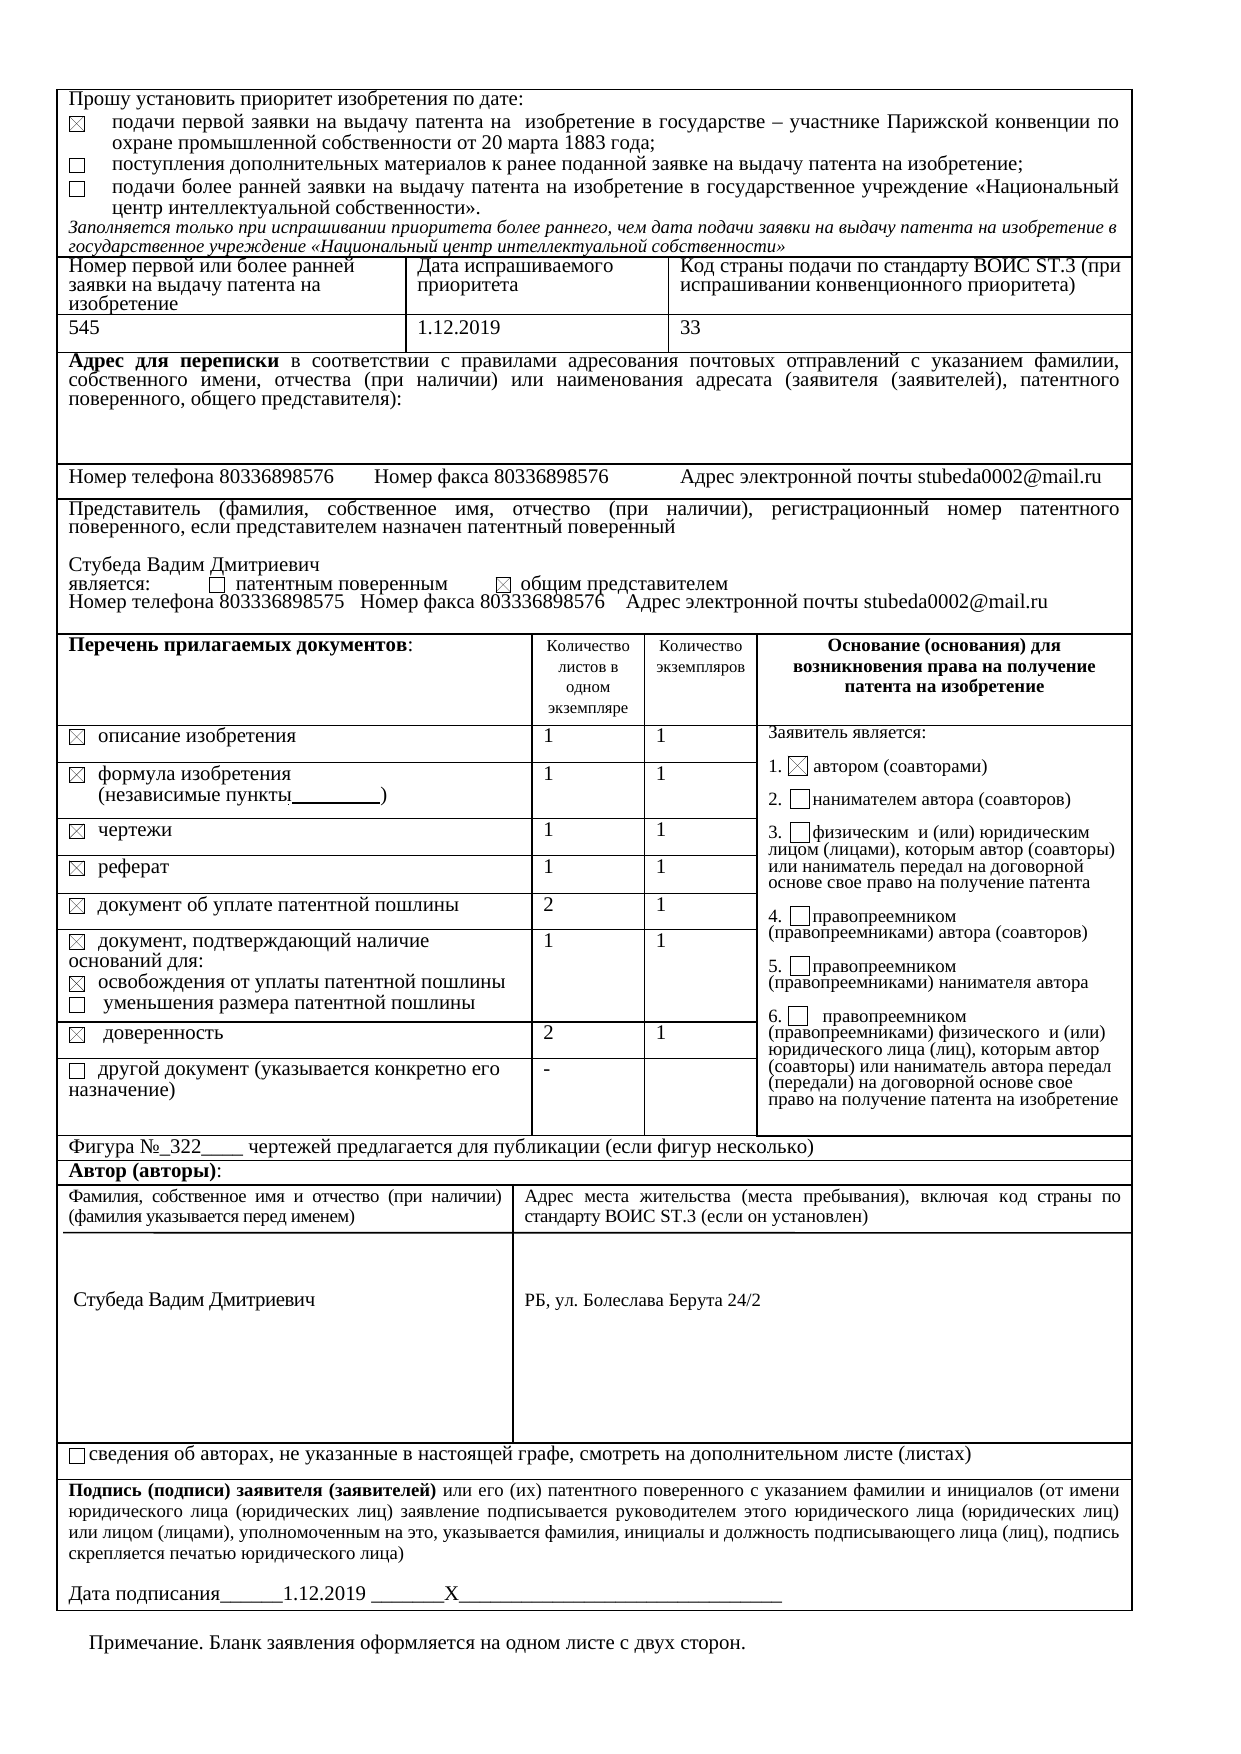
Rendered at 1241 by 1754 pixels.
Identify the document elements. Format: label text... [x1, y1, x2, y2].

table_cell Код страны подачи по стандарту ВОИС SТ.3 (при испрашивании конвенционного приоритета) [669, 258, 1131, 313]
table_cell Номер первой или более ранней заявки на выдачу патента на изобретение [58, 258, 405, 313]
table_cell Заполняется только при испрашивании приоритета более раннего, чем дата подачи заявки на выдачу патента на изобретение в государственное учреждение «Национальный центр интеллектуальной собственности» [58, 219, 1131, 256]
table_cell подачи первой заявки на выдачу патента на изобретение в государстве – участнике Парижской конвенции по охране промышленной собственности от 20 марта 1883 года; [101, 112, 1131, 154]
table_cell чертежи [58, 819, 531, 855]
table_cell 1 [533, 819, 644, 855]
table_cell [58, 112, 101, 154]
table_cell 1 [533, 930, 644, 1021]
table_cell документ об уплате патентной пошлины [58, 894, 531, 929]
table_cell 1 [533, 763, 644, 818]
table_cell 1 [645, 930, 756, 1021]
table_cell другой документ (указывается конкретно его назначение) [58, 1059, 531, 1135]
table_cell [58, 154, 101, 177]
table_cell 2 [533, 1023, 644, 1057]
table_cell Дата испрашиваемого приоритета [407, 258, 668, 313]
table_cell подачи более ранней заявки на выдачу патента на изобретение в государственное учреждение «Национальный центр интеллектуальной собственности». [101, 177, 1131, 219]
table_cell 1 [645, 819, 756, 855]
table_cell [645, 1059, 756, 1135]
table_cell 1.12.2019 [407, 315, 668, 351]
table_cell Адрес места жительства (места пребывания), включая код страны по стандарту ВОИС SТ.3 (если он установлен) РБ, ул. Болеслава Берута 24/2 [514, 1186, 1131, 1232]
table_cell формула изобретения (независимые пункты ) [58, 763, 531, 818]
table_cell поступления дополнительных материалов к ранее поданной заявке на выдачу патента на изобретение; [101, 154, 1131, 177]
table_cell описание изобретения [58, 726, 531, 762]
table_cell 1 [645, 726, 756, 762]
table_cell Основание (основания) для возникновения права на получение патента на изобретение [758, 635, 1131, 724]
table_cell 1 [645, 856, 756, 893]
table_cell Заявитель является: 1. автором (соавторами) 2. нанимателем автора (соавторов) 3. физическим и (или) юридическим лицом (лицами), которым автор (соавторы) или наниматель передал на договорной основе свое право на получение патента 4. правопреемником (правопреемниками) автора (соавторов) 5. правопреемником (правопреемниками) нанимателя автора 6. правопреемником (правопреемниками) физического и (или) юридического лица (лиц), которым автор (соавторы) или наниматель автора передал (передали) на договорной основе свое право на получение патента на изобретение [758, 726, 1131, 1135]
table_cell Автор (авторы): [58, 1161, 1131, 1184]
table_cell документ, подтверждающий наличие оснований для: освобождения от уплаты патентной пошлины уменьшения размера патентной пошлины [58, 930, 531, 1021]
table_cell - [533, 1059, 644, 1135]
table_cell Подпись (подписи) заявителя (заявителей) или его (их) патентного поверенного с указанием фамилии и инициалов (от имени юридического лица (юридических лиц) заявление подписывается руководителем этого юридического лица (юридических лиц) или лицом (лицами), уполномоченным на это, указывается фамилия, инициалы и должность подписывающего лица (лиц), подпись скрепляется печатью юридического лица) Дата подписания______1.12.2019 _______Х_______________________________ [58, 1480, 1131, 1610]
table_cell реферат [58, 856, 531, 893]
table_cell Перечень прилагаемых документов: [58, 635, 531, 724]
table_header Прошу установить приоритет изобретения по дате: [58, 90, 1131, 112]
table_cell Фамилия, собственное имя и отчество (при наличии) (фамилия указывается перед именем) Стубеда Вадим Дмитриевич [58, 1186, 512, 1442]
table_cell Номер телефона 80336898576 [58, 465, 363, 498]
table_cell [58, 177, 101, 219]
table_cell 545 [58, 315, 405, 351]
table_cell Адрес для переписки в соответствии с правилами адресования почтовых отправлений с указанием фамилии, собственного имени, отчества (при наличии) или наименования адресата (заявителя (заявителей), патентного поверенного, общего представителя): [58, 353, 1131, 463]
table_cell Представитель (фамилия, собственное имя, отчество (при наличии), регистрационный номер патентного поверенного, если представителем назначен патентный поверенный Стубеда Вадим Дмитриевич является: патентным поверенным общим представителем Номер телефона 803336898575 Номер факса 803336898576 Адрес электронной почты stubeda0002@mail.ru [58, 500, 1131, 633]
table_cell сведения об авторах, не указанные в настоящей графе, смотреть на дополнительном листе (листах) [58, 1444, 1131, 1479]
table_cell 1 [533, 726, 644, 762]
table_cell 1 [645, 1023, 756, 1057]
table_cell 2 [533, 894, 644, 929]
table_cell Количество экземпляров [645, 635, 756, 724]
table_cell 1 [533, 856, 644, 893]
table_cell доверенность [58, 1023, 531, 1057]
table_cell 1 [645, 894, 756, 929]
table_cell Фигура №_322____ чертежей предлагается для публикации (если фигур несколько) [58, 1136, 1131, 1159]
text Примечание. Бланк заявления оформляется на одном листе с двух сторон. [89, 1630, 1092, 1654]
table_cell Адрес места жительства (места пребывания), включая код страны по стандарту ВОИС SТ.3 (если он установлен) РБ, ул. Болеслава Берута 24/2 [514, 1234, 1131, 1442]
table_cell Количество листов в одном экземпляре [533, 635, 644, 724]
table_cell Номер факса 80336898576 [363, 465, 668, 498]
table_cell Адрес электронной почты stubeda0002@mail.ru [669, 465, 1131, 498]
table_cell 33 [669, 315, 1131, 351]
table_cell 1 [645, 763, 756, 818]
